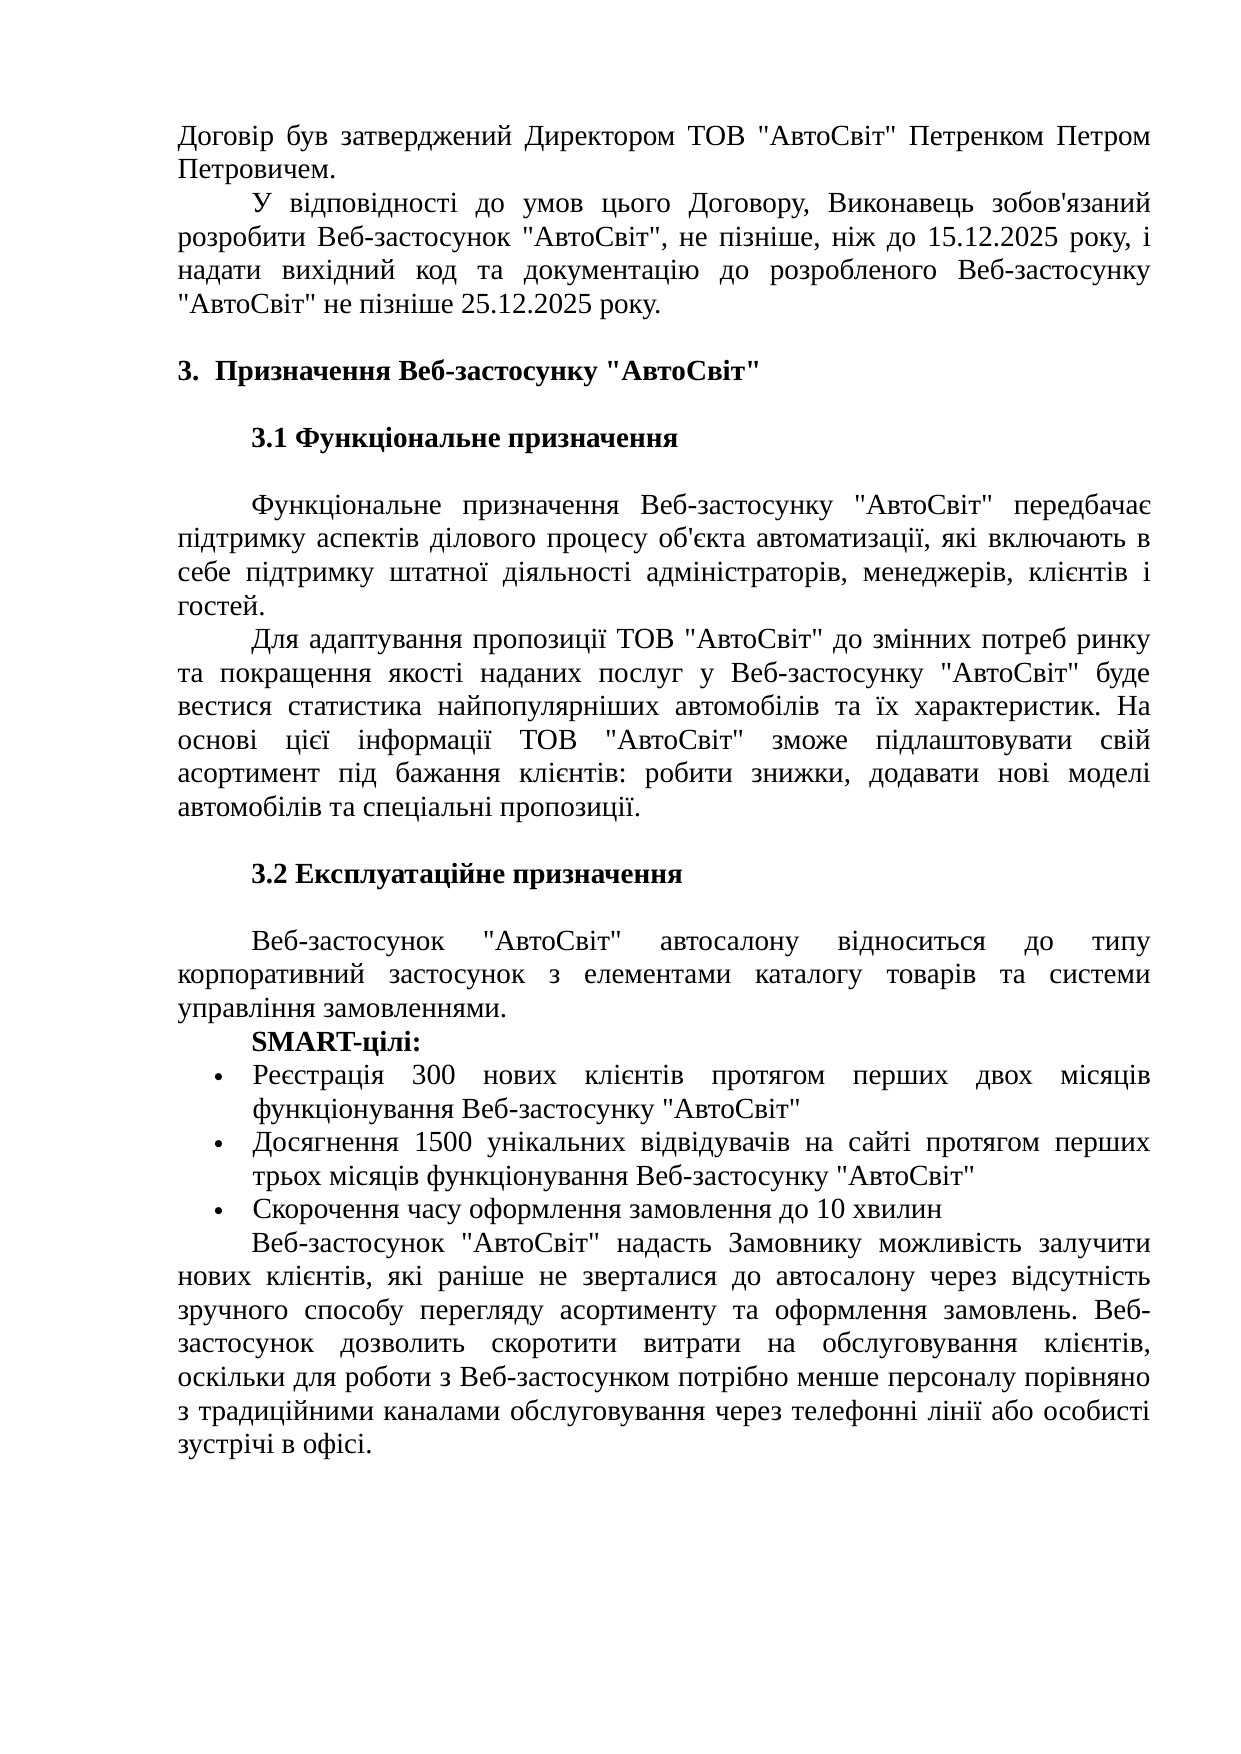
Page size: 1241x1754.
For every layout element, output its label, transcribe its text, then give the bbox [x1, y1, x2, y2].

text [177, 118, 1152, 185]
list Скорочення часу оформлення замовлення до 10 хвилин [215, 1191, 1152, 1225]
text Веб-застосунок "АвтоСвіт" надасть Замовнику можливість залучити нових клієнтів, які раніше не зверталися до автосалону через відсутність зручного способу перегляду асортименту та оформлення замовлень. Веб-застосунок дозволить скоротити витрати на обслуговування клієнтів, оскільки для роботи з Веб-застосунком потрібно менше персоналу порівняно з традиційними каналами обслуговування через телефонні лінії або особисті зустрічі в офісі. [177, 1225, 1152, 1460]
text Для адаптування пропозиції ТОВ "АвтоСвіт" до змінних потреб ринку та покращення якості наданих послуг у Веб-застосунку "АвтоСвіт" буде вестися статистика найпопулярніших автомобілів та їх характеристик. На основі цієї інформації ТОВ "АвтоСвіт" зможе підлаштовувати свій асортимент під бажання клієнтів: робити знижки, додавати нові моделі автомобілів та спеціальні пропозиції. [177, 621, 1152, 822]
text SMART-цілі: [177, 1024, 1152, 1057]
text Функціональне призначення Веб-застосунку "АвтоСвіт" передбачає підтримку аспектів ділового процесу об'єкта автоматизації, які включають в себе підтримку штатної діяльності адміністраторів, менеджерів, клієнтів і гостей. [177, 487, 1152, 621]
text Веб-застосунок "АвтоСвіт" автосалону відноситься до типу корпоративний застосунок з елементами каталогу товарів та системи управління замовленнями. [177, 923, 1152, 1024]
text У відповідності до умов цього Договору, Виконавець зобов'язаний розробити Веб-застосунок "АвтоСвіт", не пізніше, ніж до 15.12.2025 року, і надати вихідний код та документацію до розробленого Веб-застосунку "АвтоСвіт" не пізніше 25.12.2025 року. [177, 185, 1152, 319]
list Призначення Веб-застосунку "АвтоСвіт" [177, 353, 1152, 386]
list Реєстрація 300 нових клієнтів протягом перших двох місяців функціонування Веб-застосунку "АвтоСвіт" [215, 1057, 1152, 1124]
list Досягнення 1500 унікальних відвідувачів на сайті протягом перших трьох місяців функціонування Веб-застосунку "АвтоСвіт" [215, 1124, 1152, 1191]
list Функціональне призначення [251, 420, 1152, 453]
list Експлуатаційне призначення [251, 856, 1152, 889]
